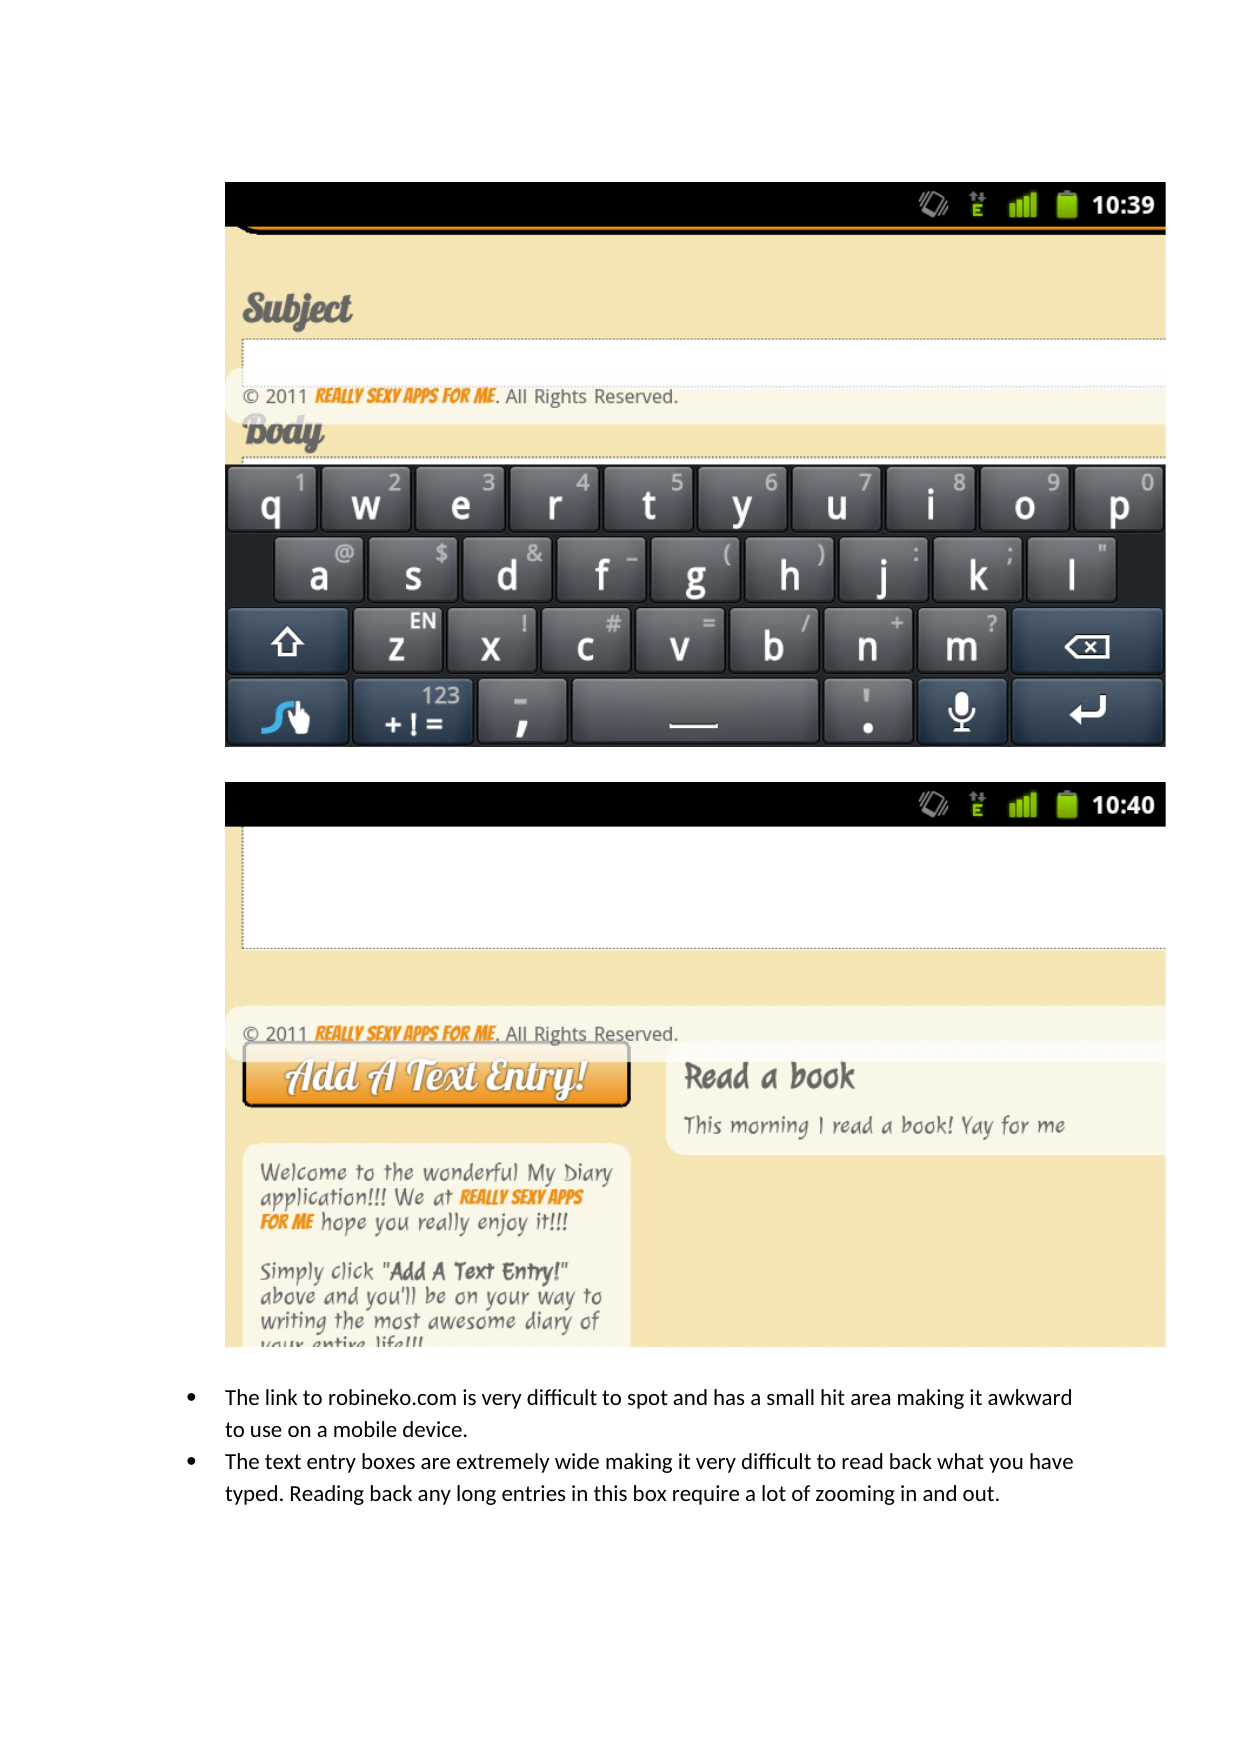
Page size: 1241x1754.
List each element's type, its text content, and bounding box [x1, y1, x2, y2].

picture [225, 182, 1166, 747]
picture [225, 782, 1166, 1347]
list The link to robineko.com is very difficult to spot and has a small hit area making it awkward to use on a mobile device. [187, 1383, 1090, 1443]
list The text entry boxes are extremely wide making it very difficult to read back what you have typed. Reading back any long entries in this box require a lot of zooming in and out. [187, 1447, 1090, 1508]
